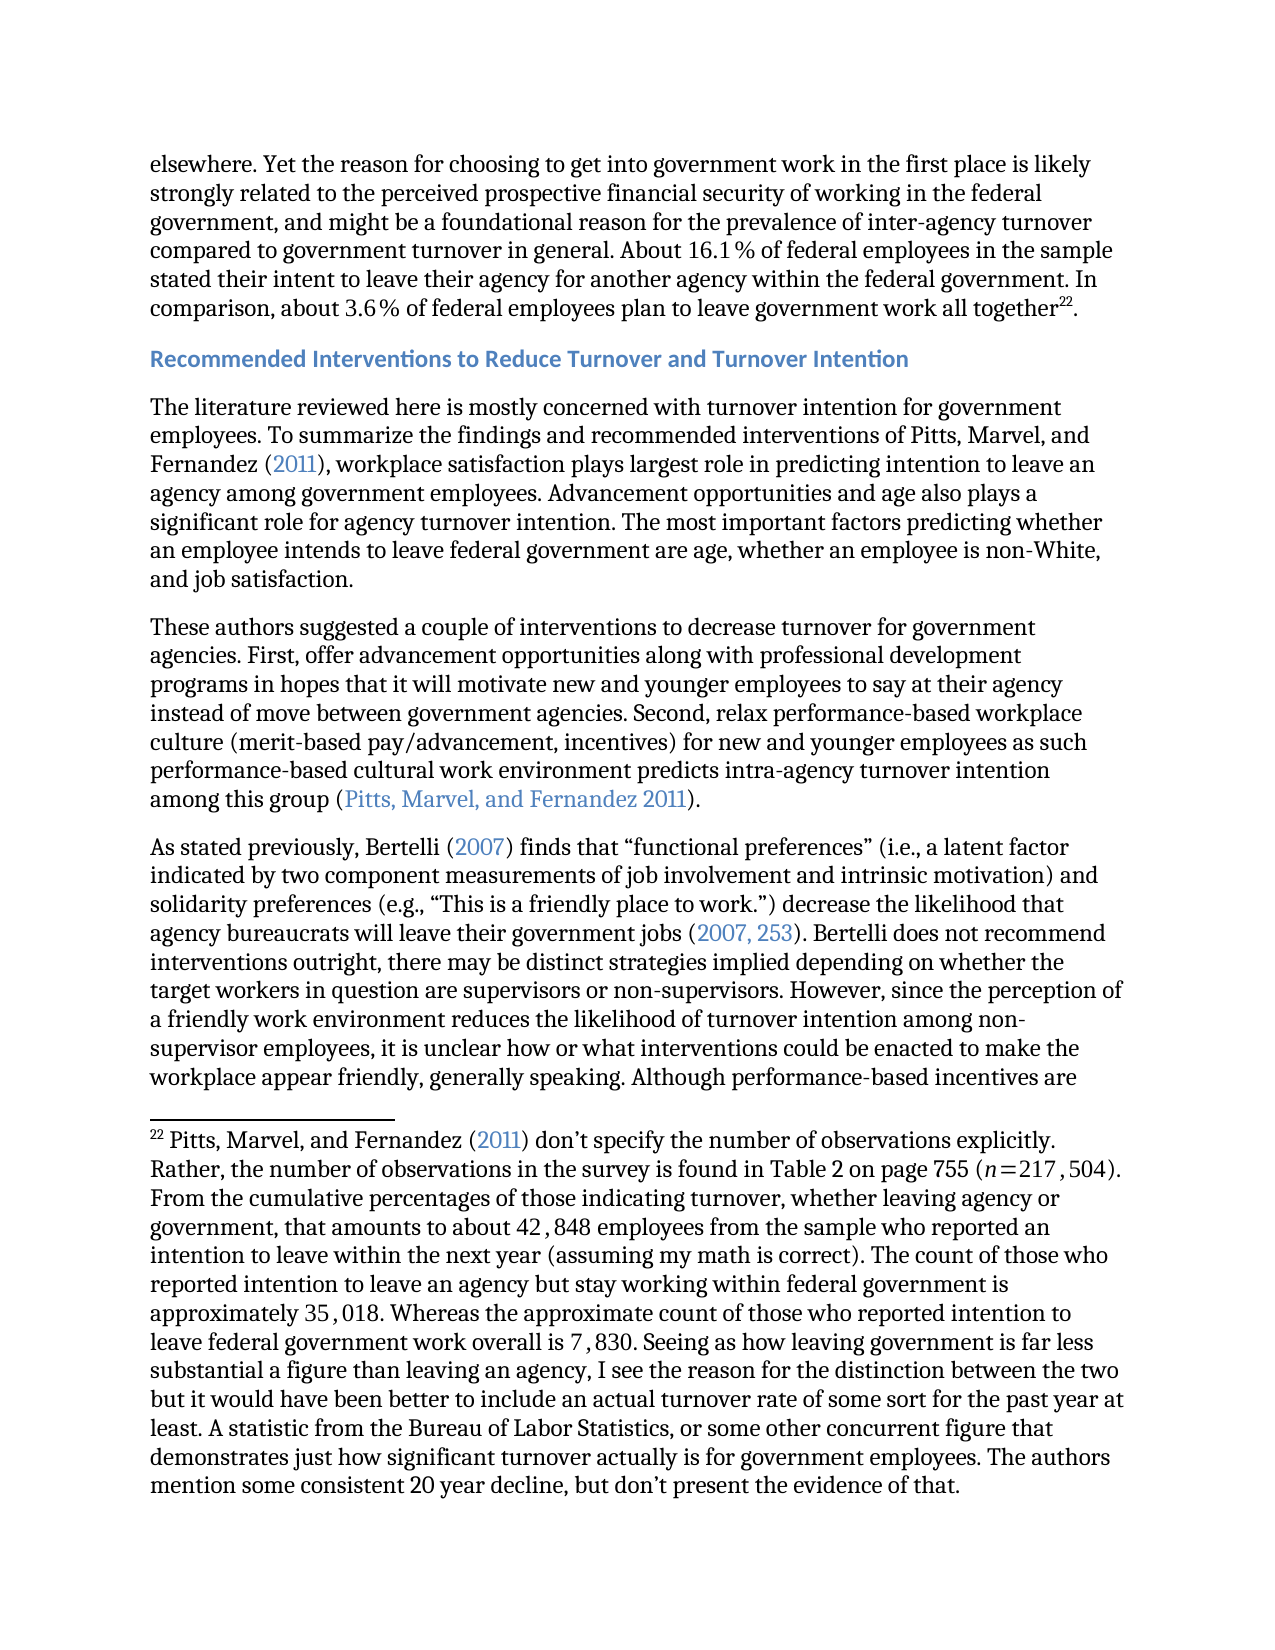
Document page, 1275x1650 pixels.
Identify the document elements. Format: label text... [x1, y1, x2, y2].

text These authors suggested a couple of interventions to decrease turnover for government agencies. First, offer advancement opportunities along with professional development programs in hopes that it will motivate new and younger employees to say at their agency instead of move between government agencies. Second, relax performance-based workplace culture (merit-based pay/advancement, incentives) for new and younger employees as such performance-based cultural work environment predicts intra-agency turnover intention among this group (Pitts, Marvel, and Fernandez 2011). [150, 613, 1125, 814]
subtitle Recommended Interventions to Reduce Turnover and Turnover Intention [150, 343, 1125, 374]
text In contrast, Pitts, Marvel, and Fernandez (2011) does take benefits satisfaction into account when inquiring why federal employees choose to leave either their respective agencies or government work outright. However, these authors also minimize the impact of pay on turnover intention but rely on self-reports of pay satisfaction while also asking confounding satisfaction questions related to benefits (e.g., health insurance, retirement benefits, life insurance), opportunities for advancement, and even job satisfaction. All these are arguably related to the same underlying factor of compensation someone takes into consideration when searching for a job. And this notional latent factor is likely crucial to understand the reasons for both recruitment and retention. The reasons why a person intends to leave may not be related to their financial situation if said situation is far more comfortable in government work than elsewhere. Yet the reason for choosing to get into government work in the first place is likely strongly related to the perceived prospective financial security of working in the federal government, and might be a foundational reason for the prevalence of inter-agency turnover compared to government turnover in general. About of federal employees in the sample stated their intent to leave their agency for another agency within the federal government. In comparison, about of federal employees plan to leave government work all together. [150, 150, 1125, 322]
text The literature reviewed here is mostly concerned with turnover intention for government employees. To summarize the findings and recommended interventions of Pitts, Marvel, and Fernandez (2011), workplace satisfaction plays largest role in predicting intention to leave an agency among government employees. Advancement opportunities and age also plays a significant role for agency turnover intention. The most important factors predicting whether an employee intends to leave federal government are age, whether an employee is non-White, and job satisfaction. [150, 393, 1125, 594]
text As stated previously, Bertelli (2007) finds that “functional preferences” (i.e., a latent factor indicated by two component measurements of job involvement and intrinsic motivation) and solidarity preferences (e.g., “This is a friendly place to work.”) decrease the likelihood that agency bureaucrats will leave their government jobs (2007, 253). Bertelli does not recommend interventions outright, there may be distinct strategies implied depending on whether the target workers in question are supervisors or non-supervisors. However, since the perception of a friendly work environment reduces the likelihood of turnover intention among non-supervisor employees, it is unclear how or what interventions could be enacted to make the workplace appear friendly, generally speaking. Although performance-based incentives are weakly significant in predicting whether supervisors retain their jobs, such incentives imposed upon non-supervisor employees may increase turnover intention. However, bear in mind that turnover intention may not reflect actual turnover rates (Tett and Meyer 1993). [150, 833, 1125, 1091]
